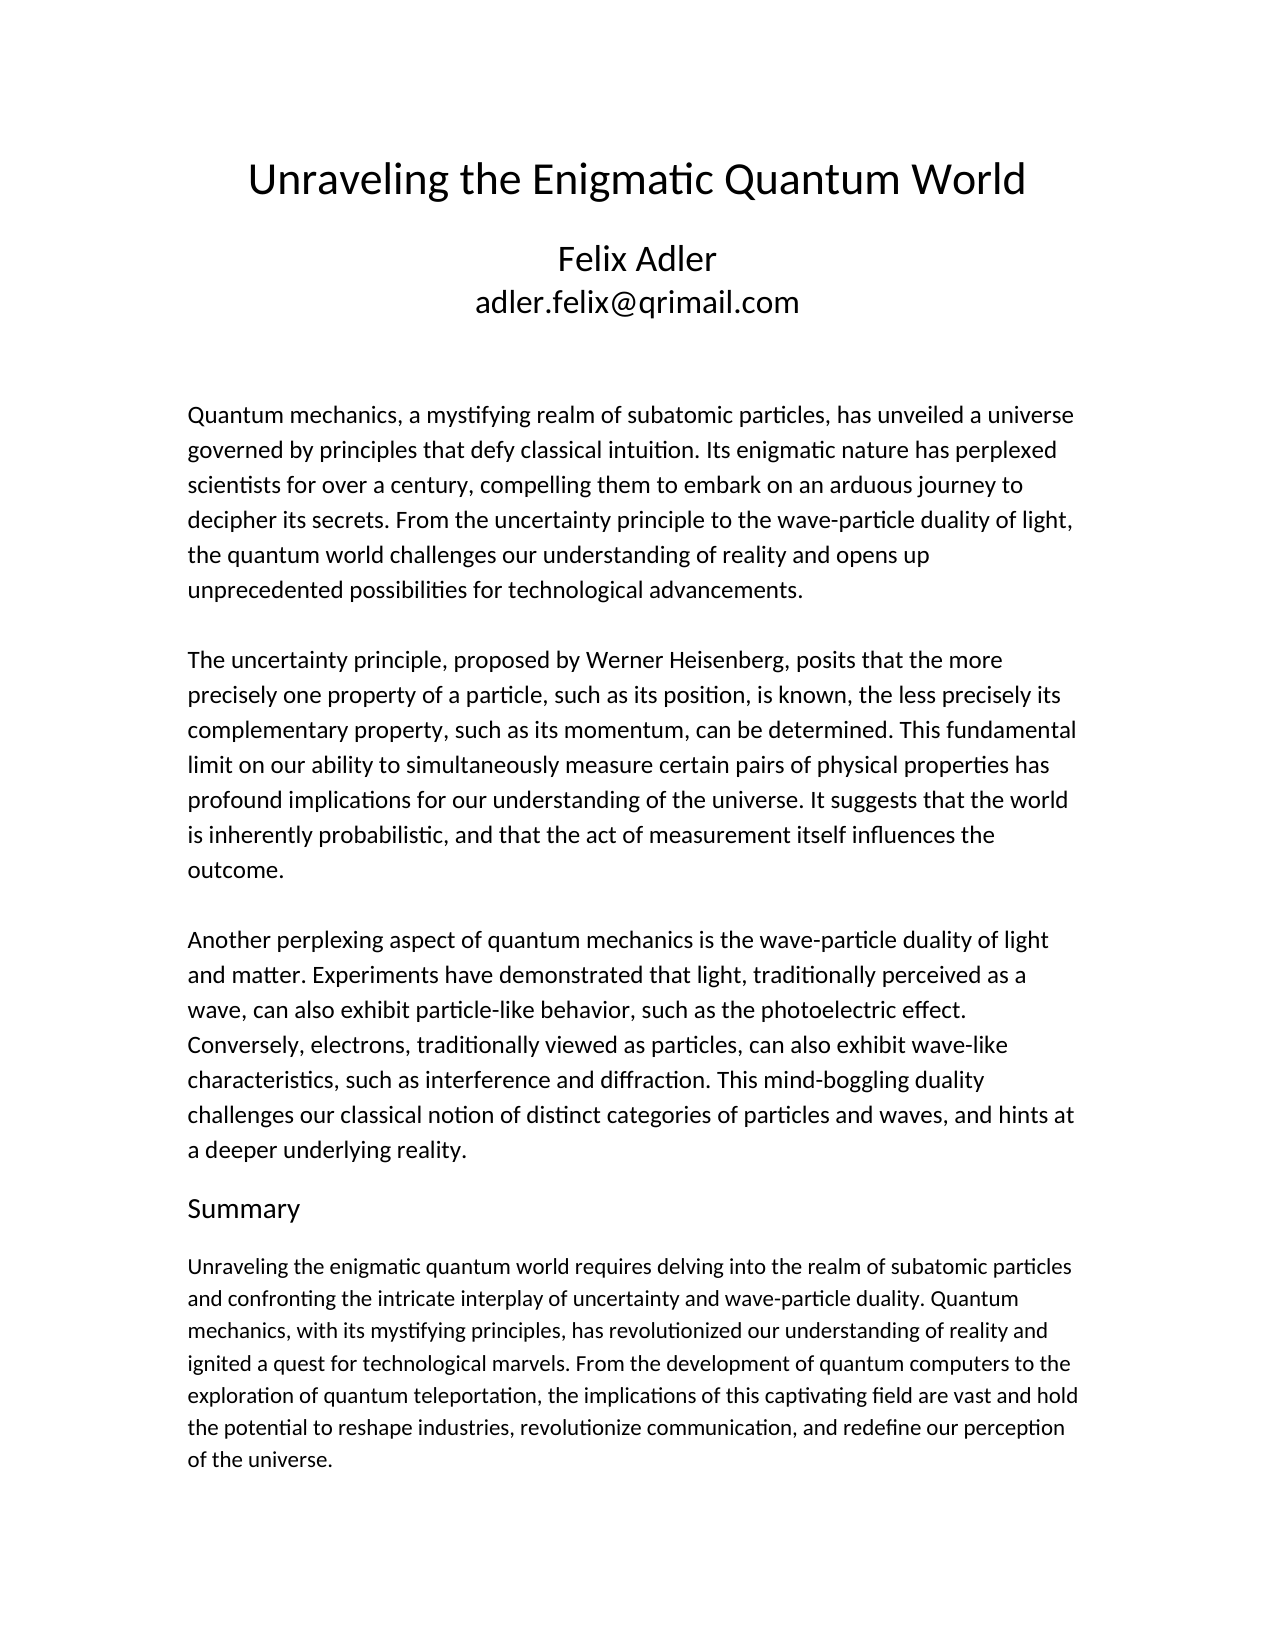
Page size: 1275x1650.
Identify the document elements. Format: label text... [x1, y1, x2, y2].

text adler.felix@qrimail.com [187, 281, 1087, 322]
text Quantum mechanics, a mystifying realm of subatomic particles, has unveiled a universe governed by principles that defy classical intuition. Its enigmatic nature has perplexed scientists for over a century, compelling them to embark on an arduous journey to decipher its secrets. From the uncertainty principle to the wave-particle duality of light, the quantum world challenges our understanding of reality and opens up unprecedented possibilities for technological advancements. The uncertainty principle, proposed by Werner Heisenberg, posits that the more precisely one property of a particle, such as its position, is known, the less precisely its complementary property, such as its momentum, can be determined. This fundamental limit on our ability to simultaneously measure certain pairs of physical properties has profound implications for our understanding of the universe. It suggests that the world is inherently probabilistic, and that the act of measurement itself influences the outcome. Another perplexing aspect of quantum mechanics is the wave-particle duality of light and matter. Experiments have demonstrated that light, traditionally perceived as a wave, can also exhibit particle-like behavior, such as the photoelectric effect. Conversely, electrons, traditionally viewed as particles, can also exhibit wave-like characteristics, such as interference and diffraction. This mind-boggling duality challenges our classical notion of distinct categories of particles and waves, and hints at a deeper underlying reality. [187, 399, 1087, 1165]
text Felix Adler [187, 235, 1087, 281]
text Unraveling the enigmatic quantum world requires delving into the realm of subatomic particles and confronting the intricate interplay of uncertainty and wave-particle duality. Quantum mechanics, with its mystifying principles, has revolutionized our understanding of reality and ignited a quest for technological marvels. From the development of quantum computers to the exploration of quantum teleportation, the implications of this captivating field are vast and hold the potential to reshape industries, revolutionize communication, and redefine our perception of the universe. [187, 1252, 1087, 1473]
text Unraveling the Enigmatic Quantum World [187, 150, 1087, 206]
text Summary [187, 1190, 1087, 1226]
